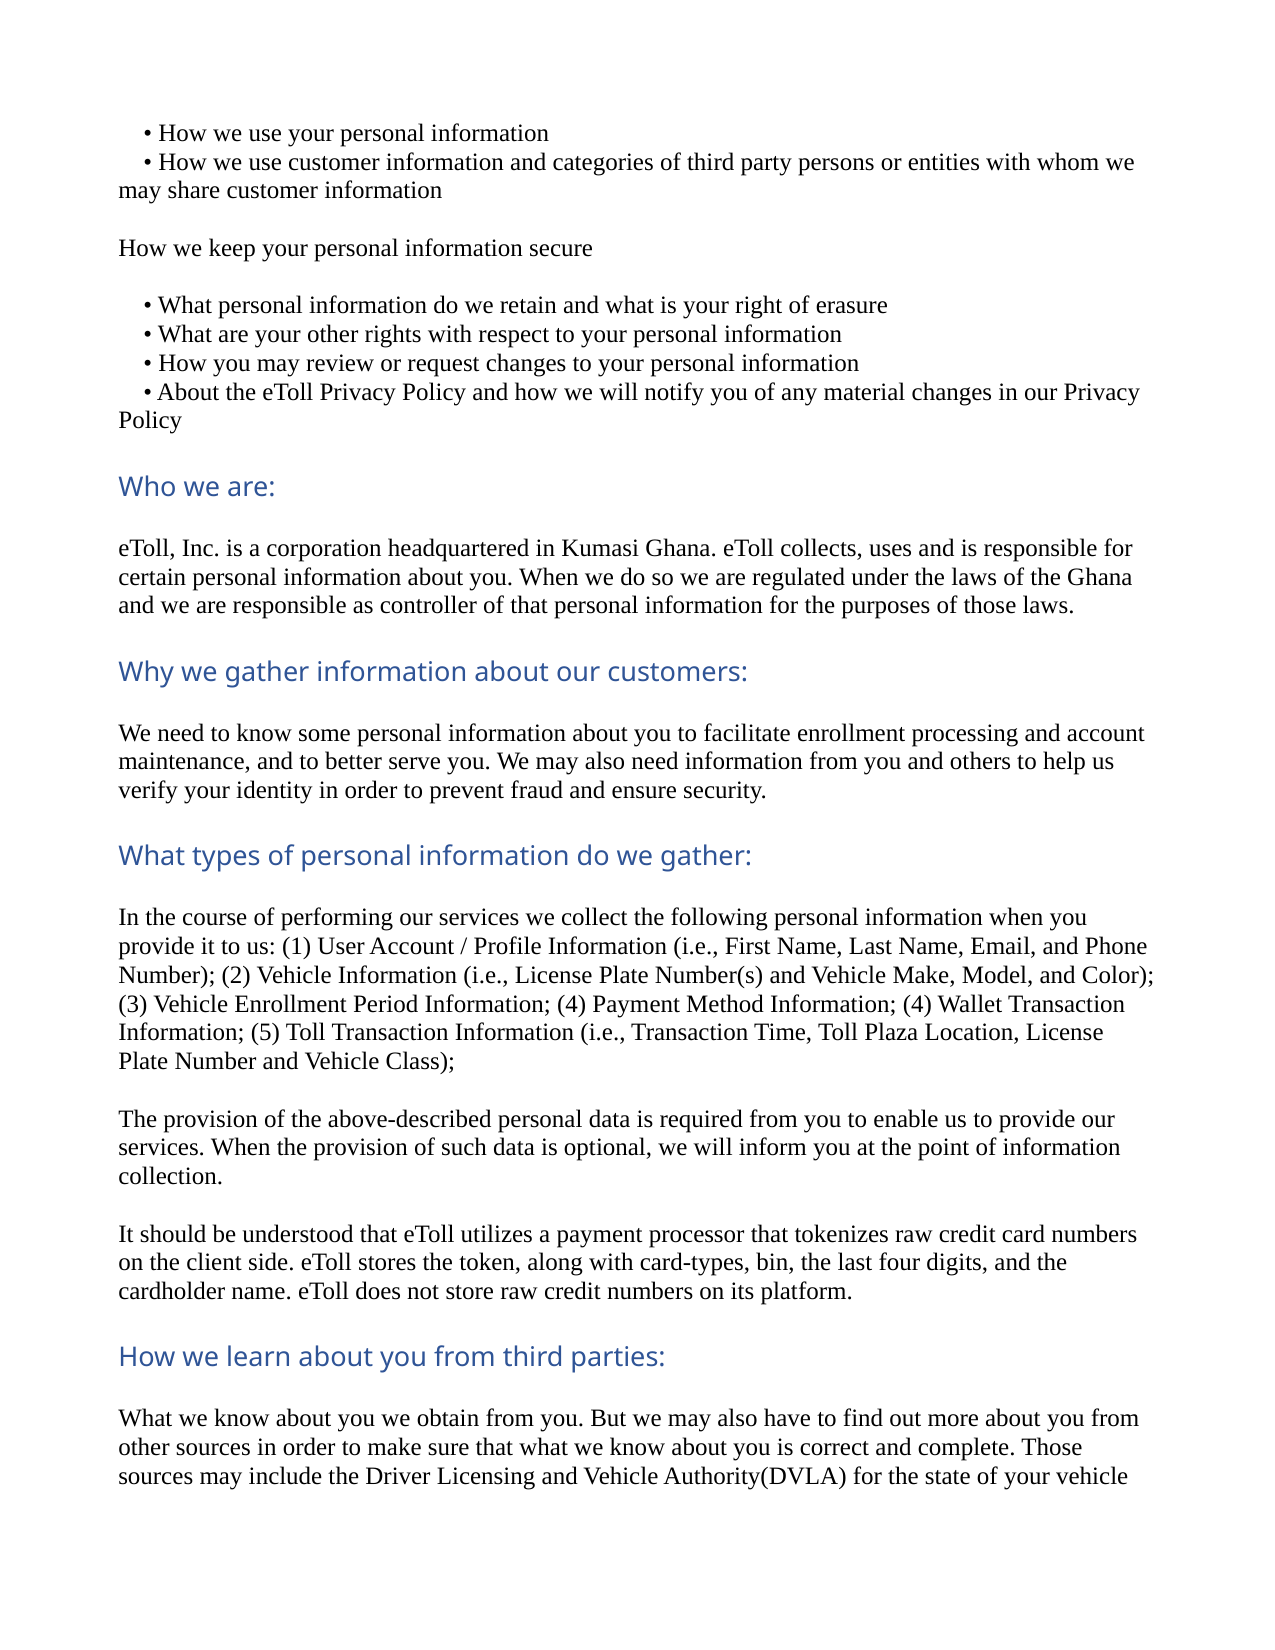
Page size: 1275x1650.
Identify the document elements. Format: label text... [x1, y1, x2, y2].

text • How we use your personal information [118, 118, 1157, 147]
text In the course of performing our services we collect the following personal information when you provide it to us: (1) User Account / Profile Information (i.e., First Name, Last Name, Email, and Phone Number); (2) Vehicle Information (i.e., License Plate Number(s) and Vehicle Make, Model, and Color); (3) Vehicle Enrollment Period Information; (4) Payment Method Information; (4) Wallet Transaction Information; (5) Toll Transaction Information (i.e., Transaction Time, Toll Plaza Location, License Plate Number and Vehicle Class); [118, 902, 1157, 1075]
text • How we use customer information and categories of third party persons or entities with whom we may share customer information [118, 147, 1157, 204]
text • What personal information do we retain and what is your right of erasure [118, 291, 1157, 319]
text It should be understood that eToll utilizes a payment processor that tokenizes raw credit card numbers on the client side. eToll stores the token, along with card-types, bin, the last four digits, and the cardholder name. eToll does not store raw credit numbers on its platform. [118, 1219, 1157, 1305]
subtitle What types of personal information do we gather: [118, 837, 1157, 874]
text We need to know some personal information about you to facilitate enrollment processing and account maintenance, and to better serve you. We may also need information from you and others to help us verify your identity in order to prevent fraud and ensure security. [118, 718, 1157, 804]
text • How you may review or request changes to your personal information [118, 348, 1157, 377]
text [118, 1403, 1157, 1490]
text • About the eToll Privacy Policy and how we will notify you of any material changes in our Privacy Policy [118, 377, 1157, 434]
subtitle Who we are: [118, 467, 1157, 504]
text • What are your other rights with respect to your personal information [118, 319, 1157, 348]
subtitle Why we gather information about our customers: [118, 652, 1157, 689]
subtitle How we learn about you from third parties: [118, 1338, 1157, 1375]
text eToll, Inc. is a corporation headquartered in Kumasi Ghana. eToll collects, uses and is responsible for certain personal information about you. When we do so we are regulated under the laws of the Ghana and we are responsible as controller of that personal information for the purposes of those laws. [118, 533, 1157, 619]
text How we keep your personal information secure [118, 233, 1157, 262]
text The provision of the above-described personal data is required from you to enable us to provide our services. When the provision of such data is optional, we will inform you at the point of information collection. [118, 1104, 1157, 1190]
